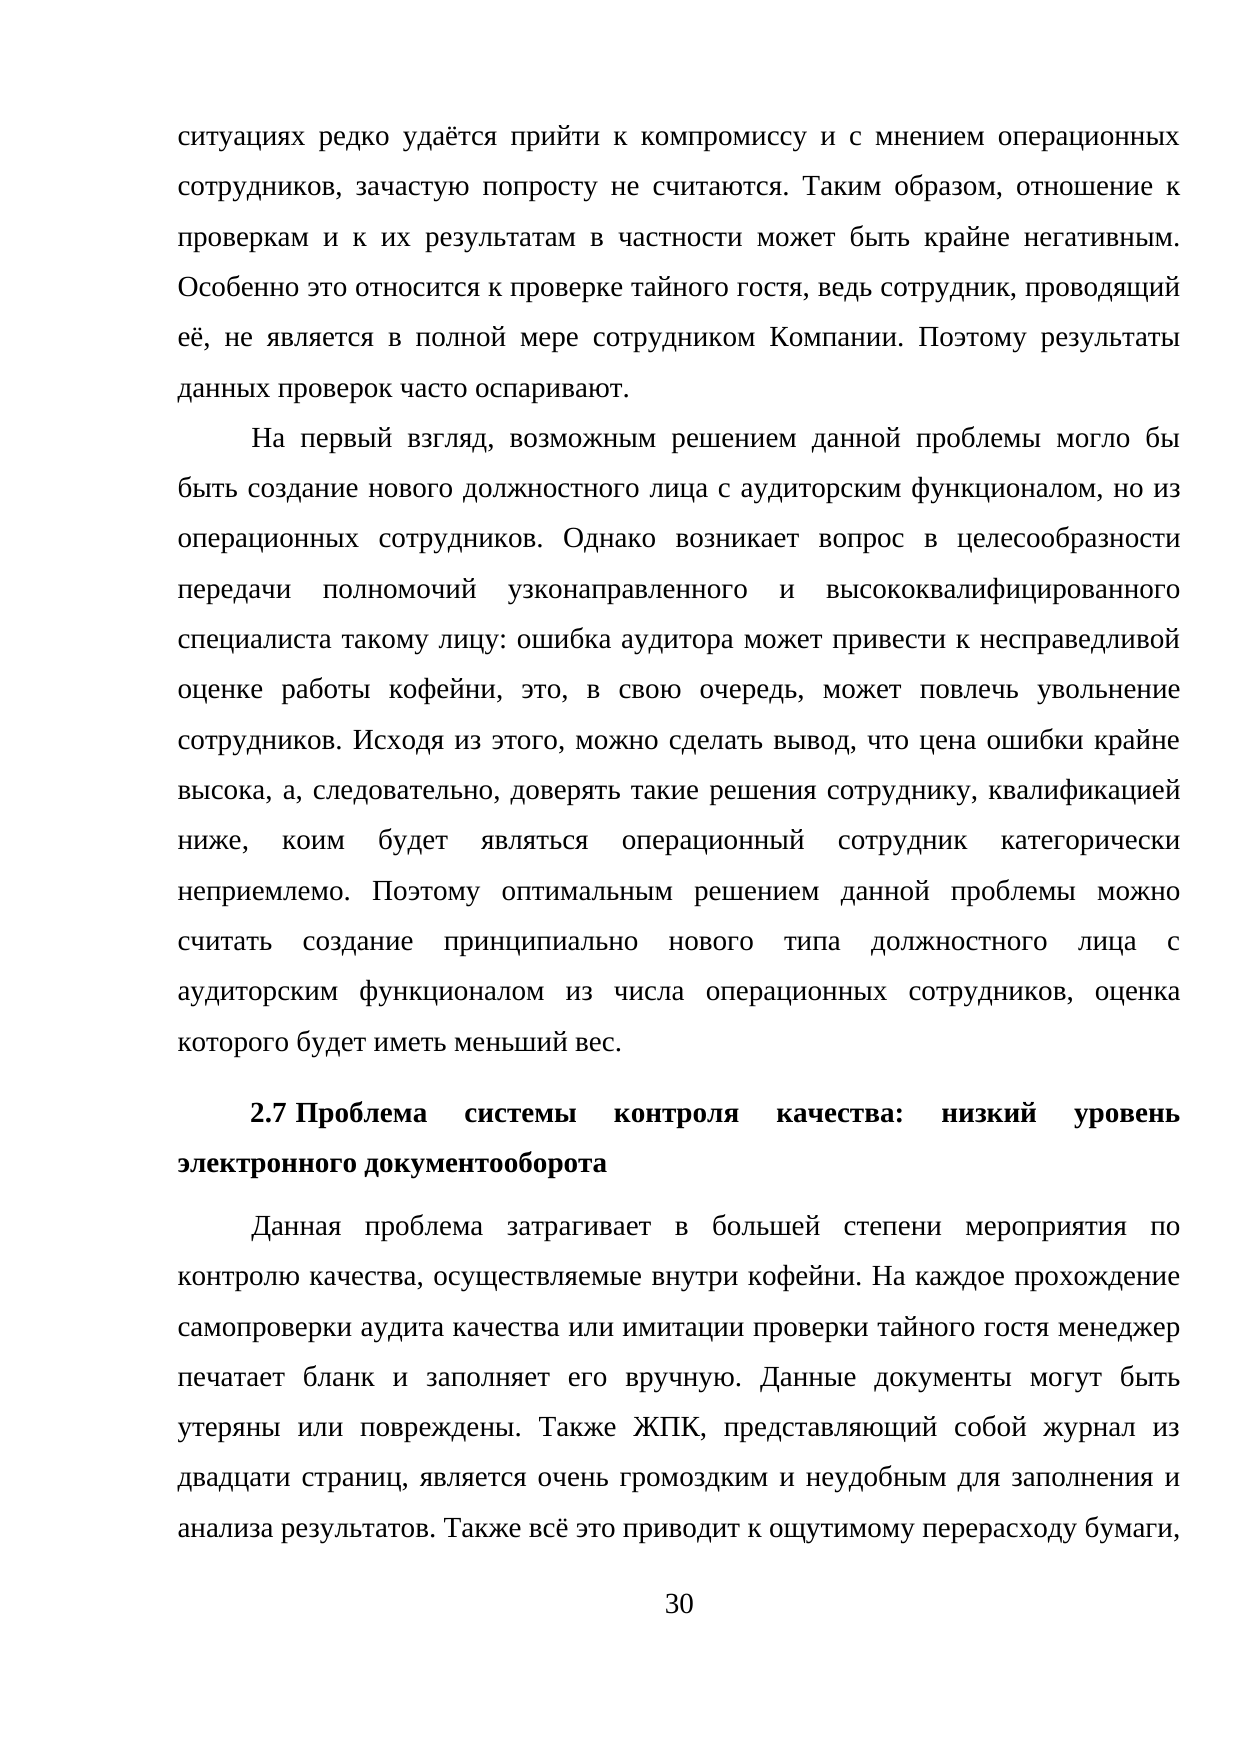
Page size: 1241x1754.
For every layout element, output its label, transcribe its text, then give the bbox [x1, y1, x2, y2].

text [177, 1208, 1181, 1543]
text На первый взгляд, возможным решением данной проблемы могло бы быть создание нового должностного лица с аудиторским функционалом, но из операционных сотрудников. Однако возникает вопрос в целесообразности передачи полномочий узконаправленного и высококвалифицированного специалиста такому лицу: ошибка аудитора может привести к несправедливой оценке работы кофейни, это, в свою очередь, может повлечь увольнение сотрудников. Исходя из этого, можно сделать вывод, что цена ошибки крайне высока, а, следовательно, доверять такие решения сотруднику, квалификацией ниже, коим будет являться операционный сотрудник категорически неприемлемо. Поэтому оптимальным решением данной проблемы можно считать создание принципиально нового типа должностного лица с аудиторским функционалом из числа операционных сотрудников, оценка которого будет иметь меньший вес. [177, 420, 1181, 1057]
subtitle Проблема системы контроля качества: низкий уровень электронного документооборота [177, 1095, 1181, 1179]
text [177, 118, 1181, 403]
